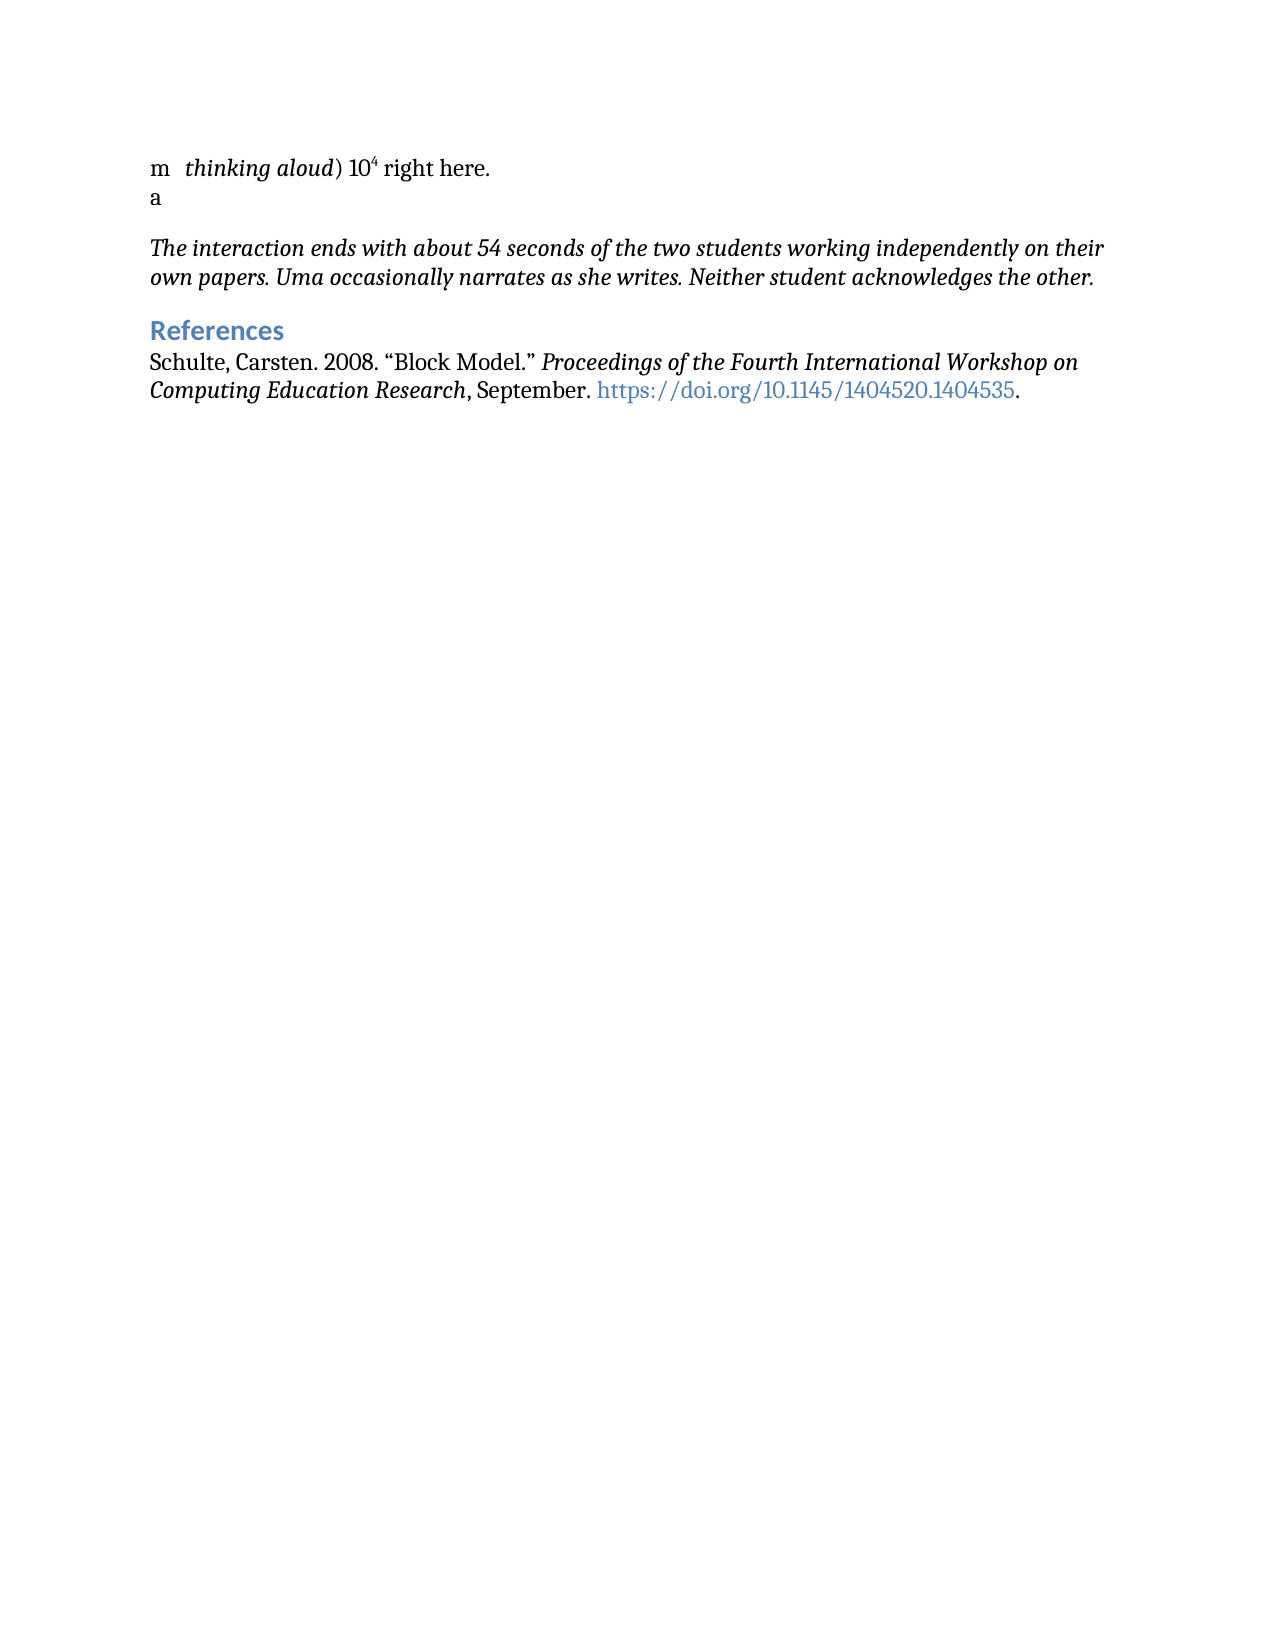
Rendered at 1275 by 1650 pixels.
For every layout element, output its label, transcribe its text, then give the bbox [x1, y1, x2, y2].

text Schulte, Carsten. 2008. “Block Model.” Proceedings of the Fourth International Workshop on Computing Education Research, September. https://doi.org/10.1145/1404520.1404535. [150, 348, 1125, 405]
table_cell It should be like here, 500, and then this will be 1000 (working on her own paper, 6 sec., thinking aloud) 104 right here. [174, 150, 1114, 215]
subtitle References [150, 312, 1125, 348]
text The interaction ends with about 54 seconds of the two students working independently on their own papers. Uma occasionally narrates as she writes. Neither student acknowledges the other. [150, 234, 1125, 291]
table_cell Uma [139, 150, 174, 215]
